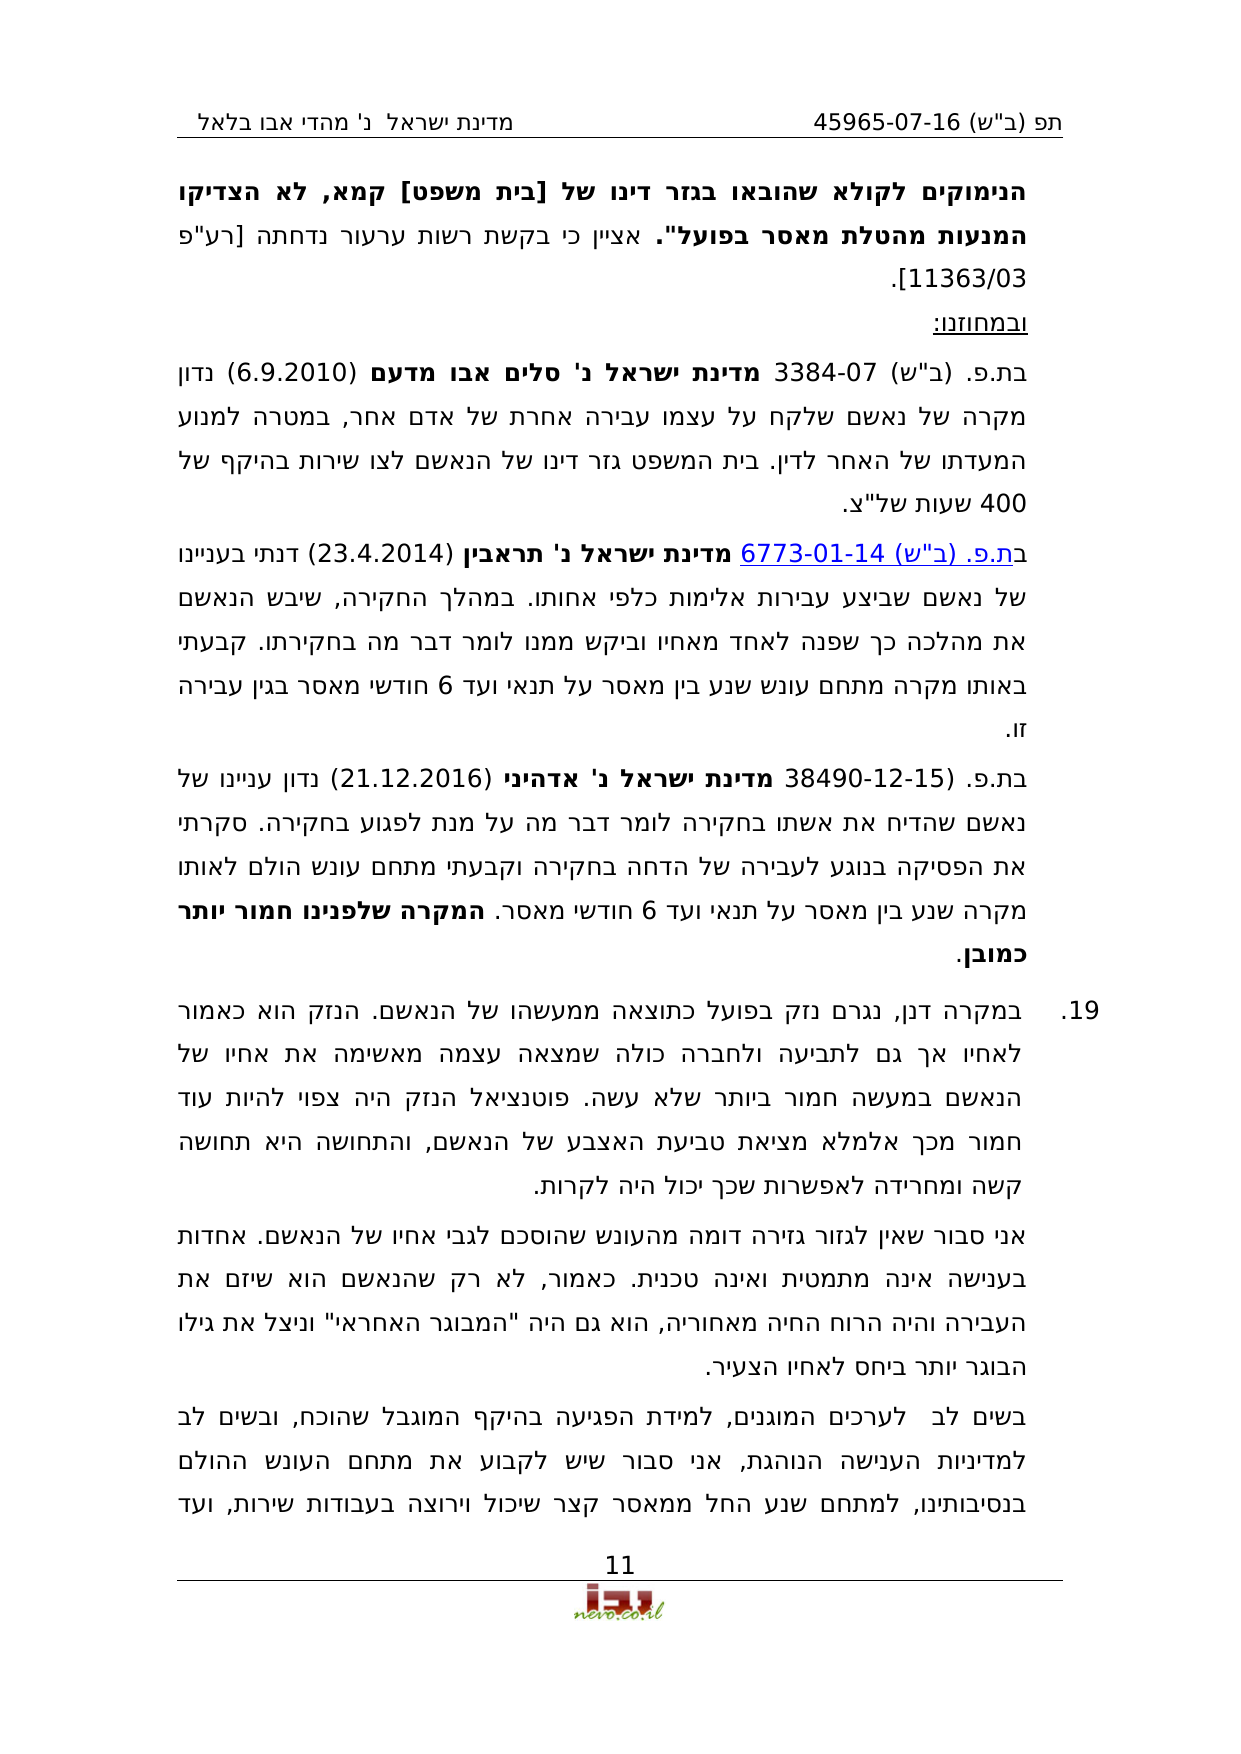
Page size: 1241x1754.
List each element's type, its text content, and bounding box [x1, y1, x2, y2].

text בת.פ. (ב"ש) 3384-07 מדינת ישראל נ' סלים אבו מדעם (6.9.2010) נדון מקרה של נאשם שלקח על עצמו עבירה אחרת של אדם אחר, במטרה למנוע המעדתו של האחר לדין. בית המשפט גזר דינו של הנאשם לצו שירות בהיקף של 400 שעות של"צ. [177, 358, 1028, 519]
text אני סבור שאין לגזור גזירה דומה מהעונש שהוסכם לגבי אחיו של הנאשם. אחדות בענישה אינה מתמטית ואינה טכנית. כאמור, לא רק שהנאשם הוא שיזם את העבירה והיה הרוח החיה מאחוריה, הוא גם היה "המבוגר האחראי" וניצל את גילו הבוגר יותר ביחס לאחיו הצעיר. [177, 1221, 1028, 1381]
list במקרה דנן, נגרם נזק בפועל כתוצאה ממעשהו של הנאשם. הנזק הוא כאמור לאחיו אך גם לתביעה ולחברה כולה שמצאה עצמה מאשימה את אחיו של הנאשם במעשה חמור ביותר שלא עשה. פוטנציאל הנזק היה צפוי להיות עוד חמור מכך אלמלא מציאת טביעת האצבע של הנאשם, והתחושה היא תחושה קשה ומחרידה לאפשרות שכך יכול היה לקרות. [177, 996, 1060, 1200]
text ובמחוזנו: [177, 308, 1028, 338]
text בת.פ. (38490-12-15 מדינת ישראל נ' אדהיני (21.12.2016) נדון עניינו של נאשם שהדיח את אשתו בחקירה לומר דבר מה על מנת לפגוע בחקירה. סקרתי את הפסיקה בנוגע לעבירה של הדחה בחקירה וקבעתי מתחם עונש הולם לאותו מקרה שנע בין מאסר על תנאי ועד 6 חודשי מאסר. המקרה שלפנינו חמור יותר כמובן. [177, 765, 1028, 969]
text בת.פ. (ב"ש) 6773-01-14 מדינת ישראל נ' תראבין (23.4.2014) דנתי בעניינו של נאשם שביצע עבירות אלימות כלפי אחותו. במהלך החקירה, שיבש הנאשם את מהלכה כך שפנה לאחד מאחיו וביקש ממנו לומר דבר מה בחקירתו. קבעתי באותו מקרה מתחם עונש שנע בין מאסר על תנאי ועד 6 חודשי מאסר בגין עבירה זו. [177, 540, 1028, 744]
picture [574, 1583, 666, 1621]
